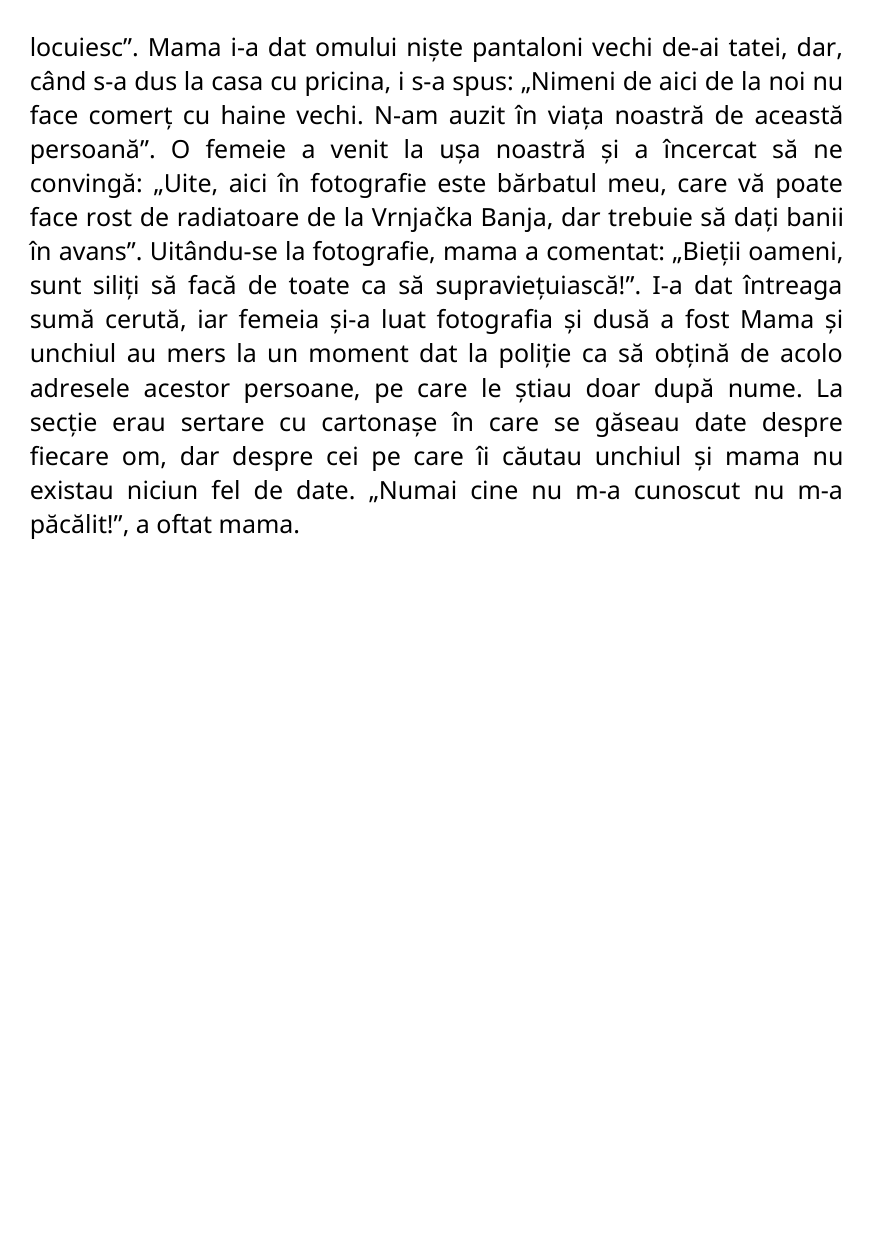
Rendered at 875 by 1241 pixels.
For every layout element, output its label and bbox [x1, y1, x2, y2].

text [29, 29, 844, 541]
